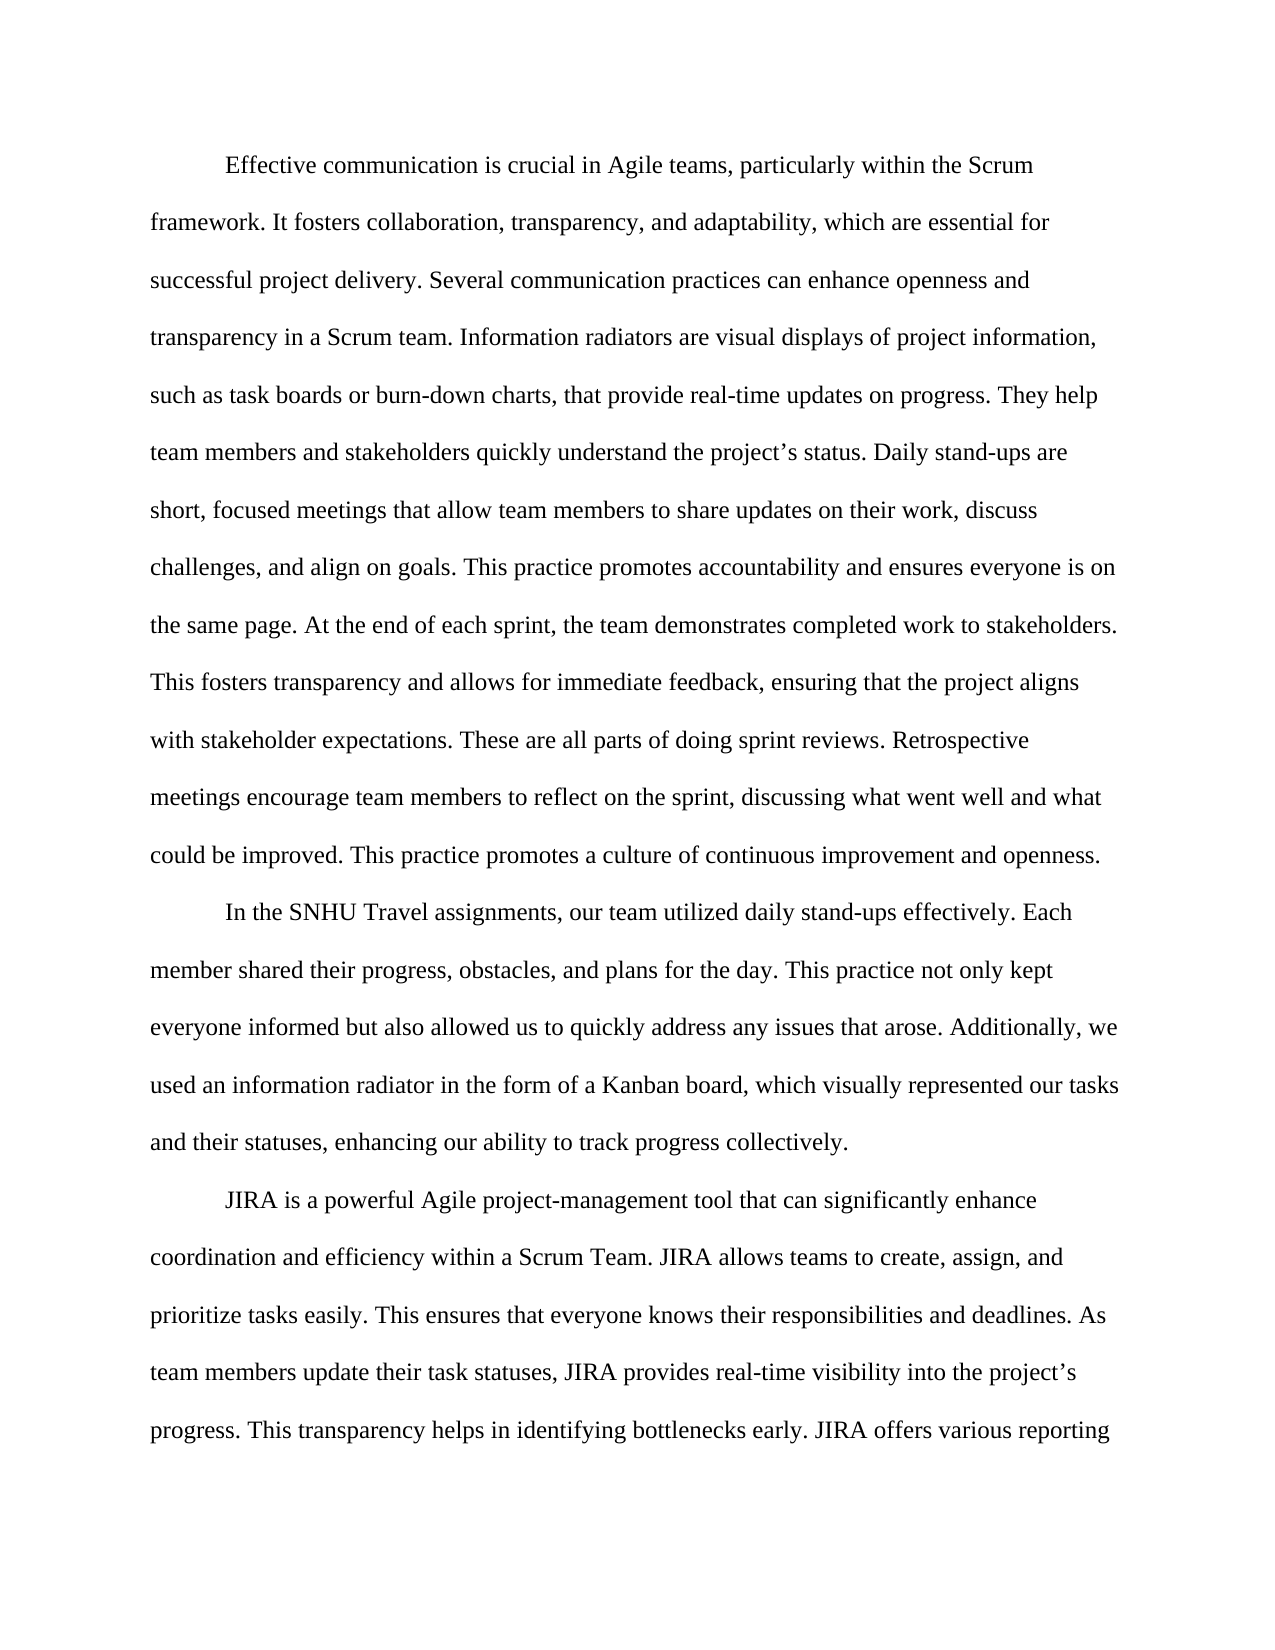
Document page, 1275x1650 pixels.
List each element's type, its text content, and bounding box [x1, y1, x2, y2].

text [150, 1185, 1125, 1444]
text In the SNHU Travel assignments, our team utilized daily stand-ups effectively. Each member shared their progress, obstacles, and plans for the day. This practice not only kept everyone informed but also allowed us to quickly address any issues that arose. Additionally, we used an information radiator in the form of a Kanban board, which visually represented our tasks and their statuses, enhancing our ability to track progress collectively. [150, 897, 1125, 1156]
text Effective communication is crucial in Agile teams, particularly within the Scrum framework. It fosters collaboration, transparency, and adaptability, which are essential for successful project delivery. Several communication practices can enhance openness and transparency in a Scrum team. Information radiators are visual displays of project information, such as task boards or burn-down charts, that provide real-time updates on progress. They help team members and stakeholders quickly understand the project’s status. Daily stand-ups are short, focused meetings that allow team members to share updates on their work, discuss challenges, and align on goals. This practice promotes accountability and ensures everyone is on the same page. At the end of each sprint, the team demonstrates completed work to stakeholders. This fosters transparency and allows for immediate feedback, ensuring that the project aligns with stakeholder expectations. These are all parts of doing sprint reviews. Retrospective meetings encourage team members to reflect on the sprint, discussing what went well and what could be improved. This practice promotes a culture of continuous improvement and openness. [150, 150, 1125, 869]
